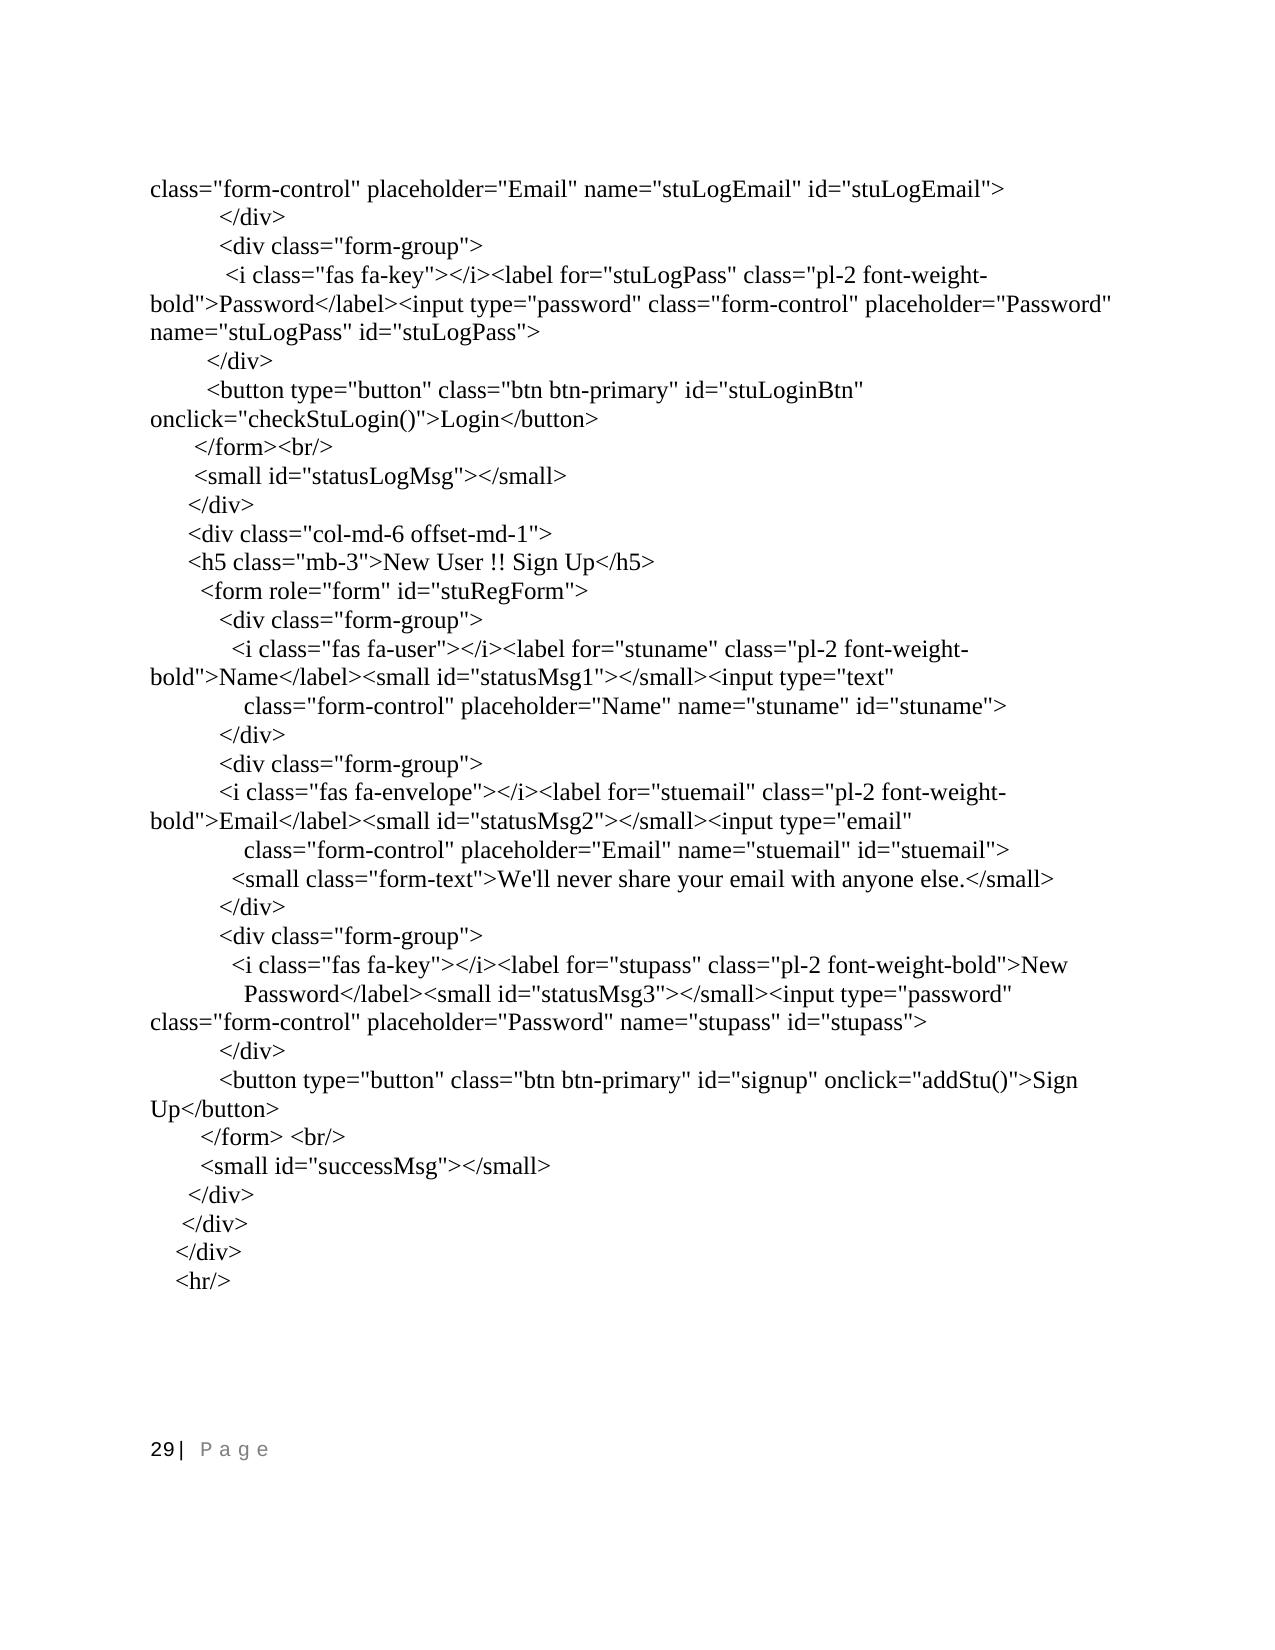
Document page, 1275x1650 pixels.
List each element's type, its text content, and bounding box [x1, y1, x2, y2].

text class="form-control" placeholder="Name" name="stuname" id="stuname"> [150, 691, 1125, 720]
text </div> [150, 202, 1125, 231]
text <h5 class="mb-3">New User !! Sign Up</h5> [150, 547, 1125, 576]
text </form> <br/> [150, 1122, 1125, 1151]
text </div> [150, 1209, 1125, 1237]
text </div> [150, 892, 1125, 921]
text </div> [150, 1036, 1125, 1065]
text <div class="col-md-6 offset-md-1"> [150, 519, 1125, 547]
text class="form-control" placeholder="Email" name="stuLogEmail" id="stuLogEmail"> [150, 174, 1125, 202]
text </div> [150, 1237, 1125, 1266]
text <div class="form-group"> [150, 231, 1125, 260]
text <form role="form" id="stuRegForm"> [150, 576, 1125, 605]
text <div class="form-group"> [150, 605, 1125, 634]
text <i class="fas fa-user"></i><label for="stuname" class="pl-2 font-weight-bold">Name</label><small id="statusMsg1"></small><input type="text" [150, 634, 1125, 691]
text </form><br/> [150, 432, 1125, 461]
text </div> [150, 490, 1125, 519]
text <button type="button" class="btn btn-primary" id="stuLoginBtn" onclick="checkStuLogin()">Login</button> [150, 375, 1125, 432]
text </div> [150, 1180, 1125, 1209]
text <small id="statusLogMsg"></small> [150, 461, 1125, 490]
text <i class="fas fa-envelope"></i><label for="stuemail" class="pl-2 font-weight-bold">Email</label><small id="statusMsg2"></small><input type="email" [150, 777, 1125, 835]
text <div class="form-group"> [150, 749, 1125, 777]
text <i class="fas fa-key"></i><label for="stuLogPass" class="pl-2 font-weight-bold">Password</label><input type="password" class="form-control" placeholder="Password" name="stuLogPass" id="stuLogPass"> [150, 260, 1125, 346]
text <small class="form-text">We'll never share your email with anyone else.</small> [150, 864, 1125, 892]
text <button type="button" class="btn btn-primary" id="signup" onclick="addStu()">Sign Up</button> [150, 1065, 1125, 1122]
text Password</label><small id="statusMsg3"></small><input type="password" class="form-control" placeholder="Password" name="stupass" id="stupass"> [150, 979, 1125, 1036]
text 29| Page [150, 1439, 1125, 1462]
text </div> [150, 346, 1125, 375]
text </div> [150, 720, 1125, 749]
text <div class="form-group"> [150, 921, 1125, 950]
text <hr/> [150, 1266, 1125, 1295]
text <i class="fas fa-key"></i><label for="stupass" class="pl-2 font-weight-bold">New [150, 950, 1125, 979]
text class="form-control" placeholder="Email" name="stuemail" id="stuemail"> [150, 835, 1125, 864]
text <small id="successMsg"></small> [150, 1151, 1125, 1180]
